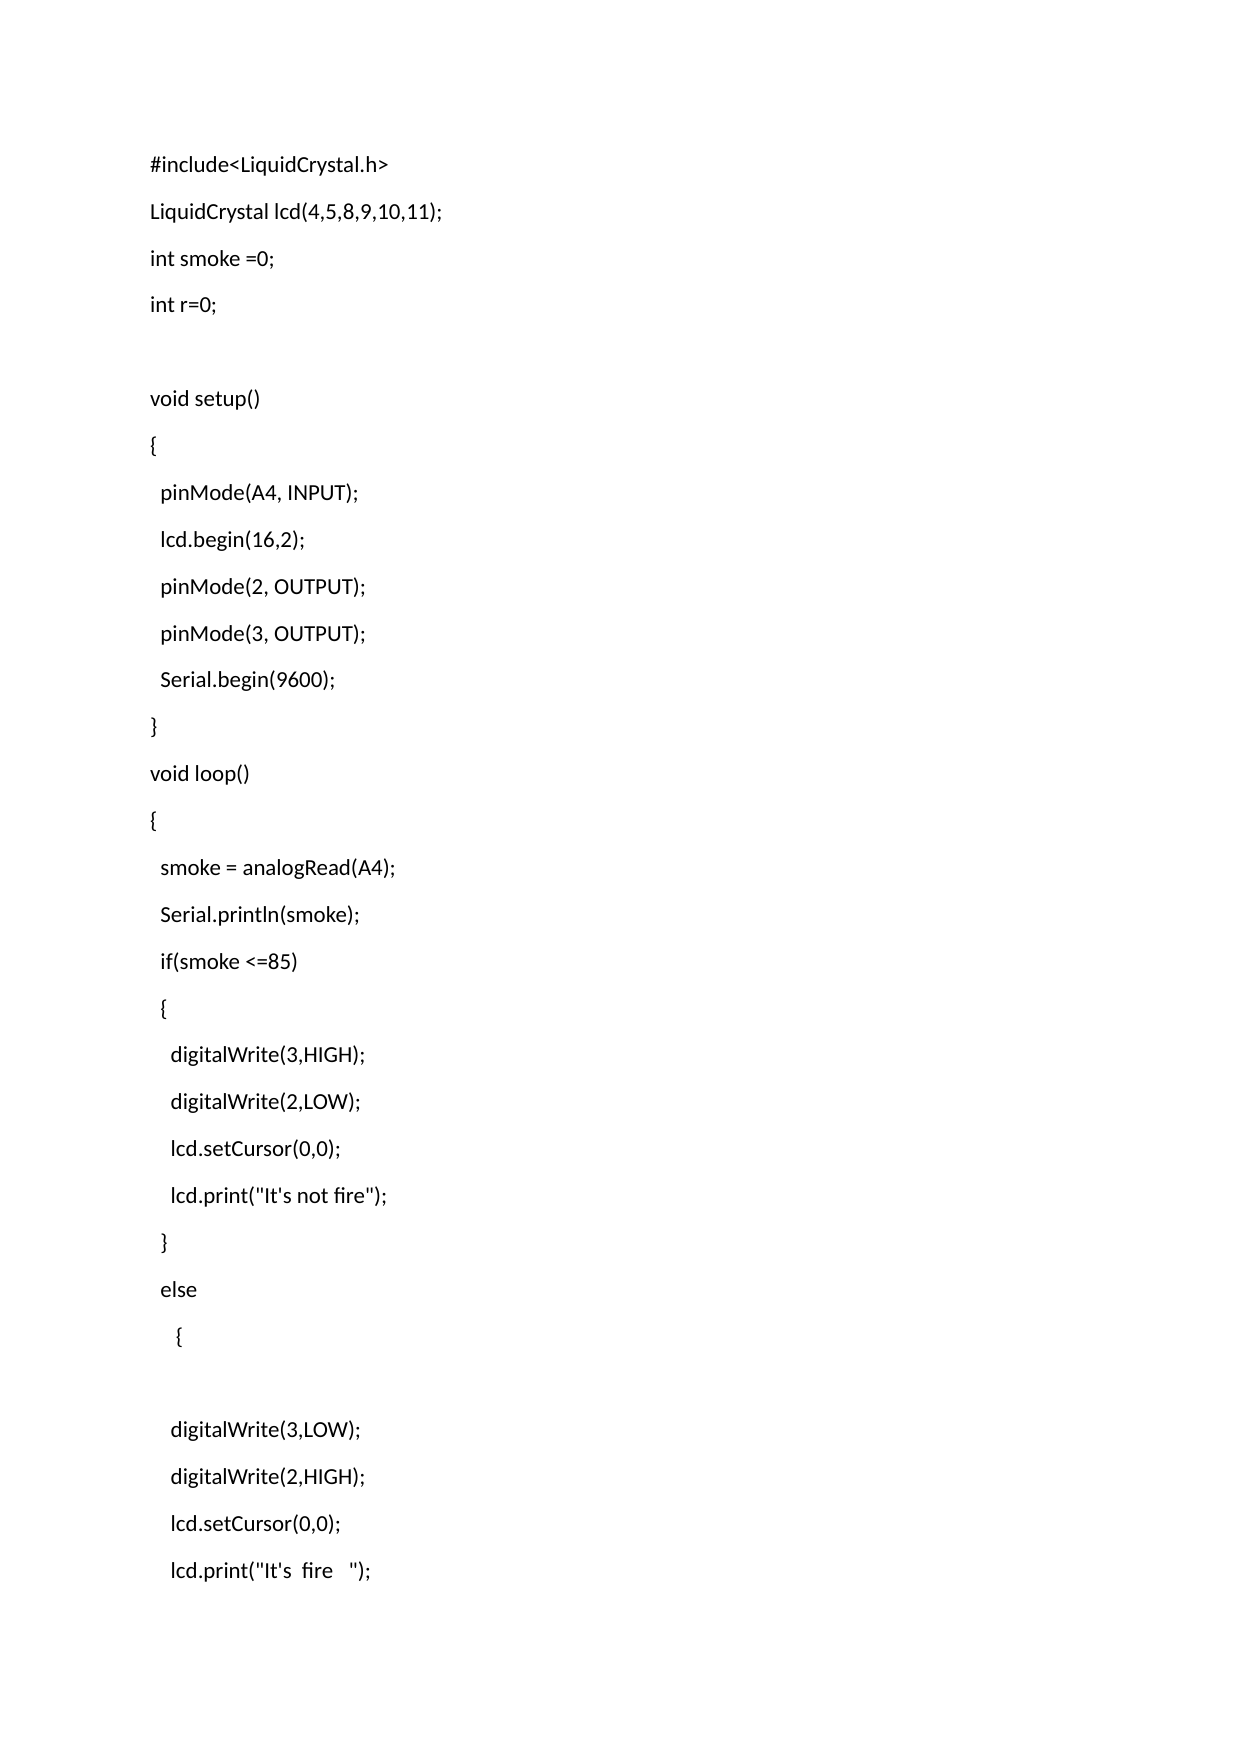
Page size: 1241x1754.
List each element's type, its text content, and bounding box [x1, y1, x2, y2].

text LiquidCrystal lcd(4,5,8,9,10,11); [150, 197, 1090, 225]
text Serial.begin(9600); [150, 666, 1090, 694]
text pinMode(3, OUTPUT); [150, 619, 1090, 647]
text } [150, 1228, 1090, 1256]
text pinMode(2, OUTPUT); [150, 572, 1090, 600]
text digitalWrite(2,LOW); [150, 1087, 1090, 1116]
text pinMode(A4, INPUT); [150, 478, 1090, 506]
text { [150, 431, 1090, 459]
text else [150, 1275, 1090, 1303]
text { [150, 806, 1090, 834]
text { [150, 994, 1090, 1022]
text lcd.setCursor(0,0); [150, 1134, 1090, 1162]
text Serial.println(smoke); [150, 900, 1090, 928]
text digitalWrite(2,HIGH); [150, 1462, 1090, 1491]
text lcd.print("It's not fire"); [150, 1181, 1090, 1209]
text { [150, 1322, 1090, 1350]
text } [150, 712, 1090, 741]
text lcd.begin(16,2); [150, 525, 1090, 553]
text int r=0; [150, 291, 1090, 319]
text digitalWrite(3,HIGH); [150, 1041, 1090, 1069]
text lcd.print("It's fire "); [150, 1556, 1090, 1584]
text smoke = analogRead(A4); [150, 853, 1090, 881]
text void loop() [150, 759, 1090, 787]
text #include<LiquidCrystal.h> [150, 150, 1090, 178]
text lcd.setCursor(0,0); [150, 1509, 1090, 1537]
text void setup() [150, 384, 1090, 412]
text int smoke =0; [150, 244, 1090, 272]
text if(smoke <=85) [150, 947, 1090, 975]
text digitalWrite(3,LOW); [150, 1416, 1090, 1444]
